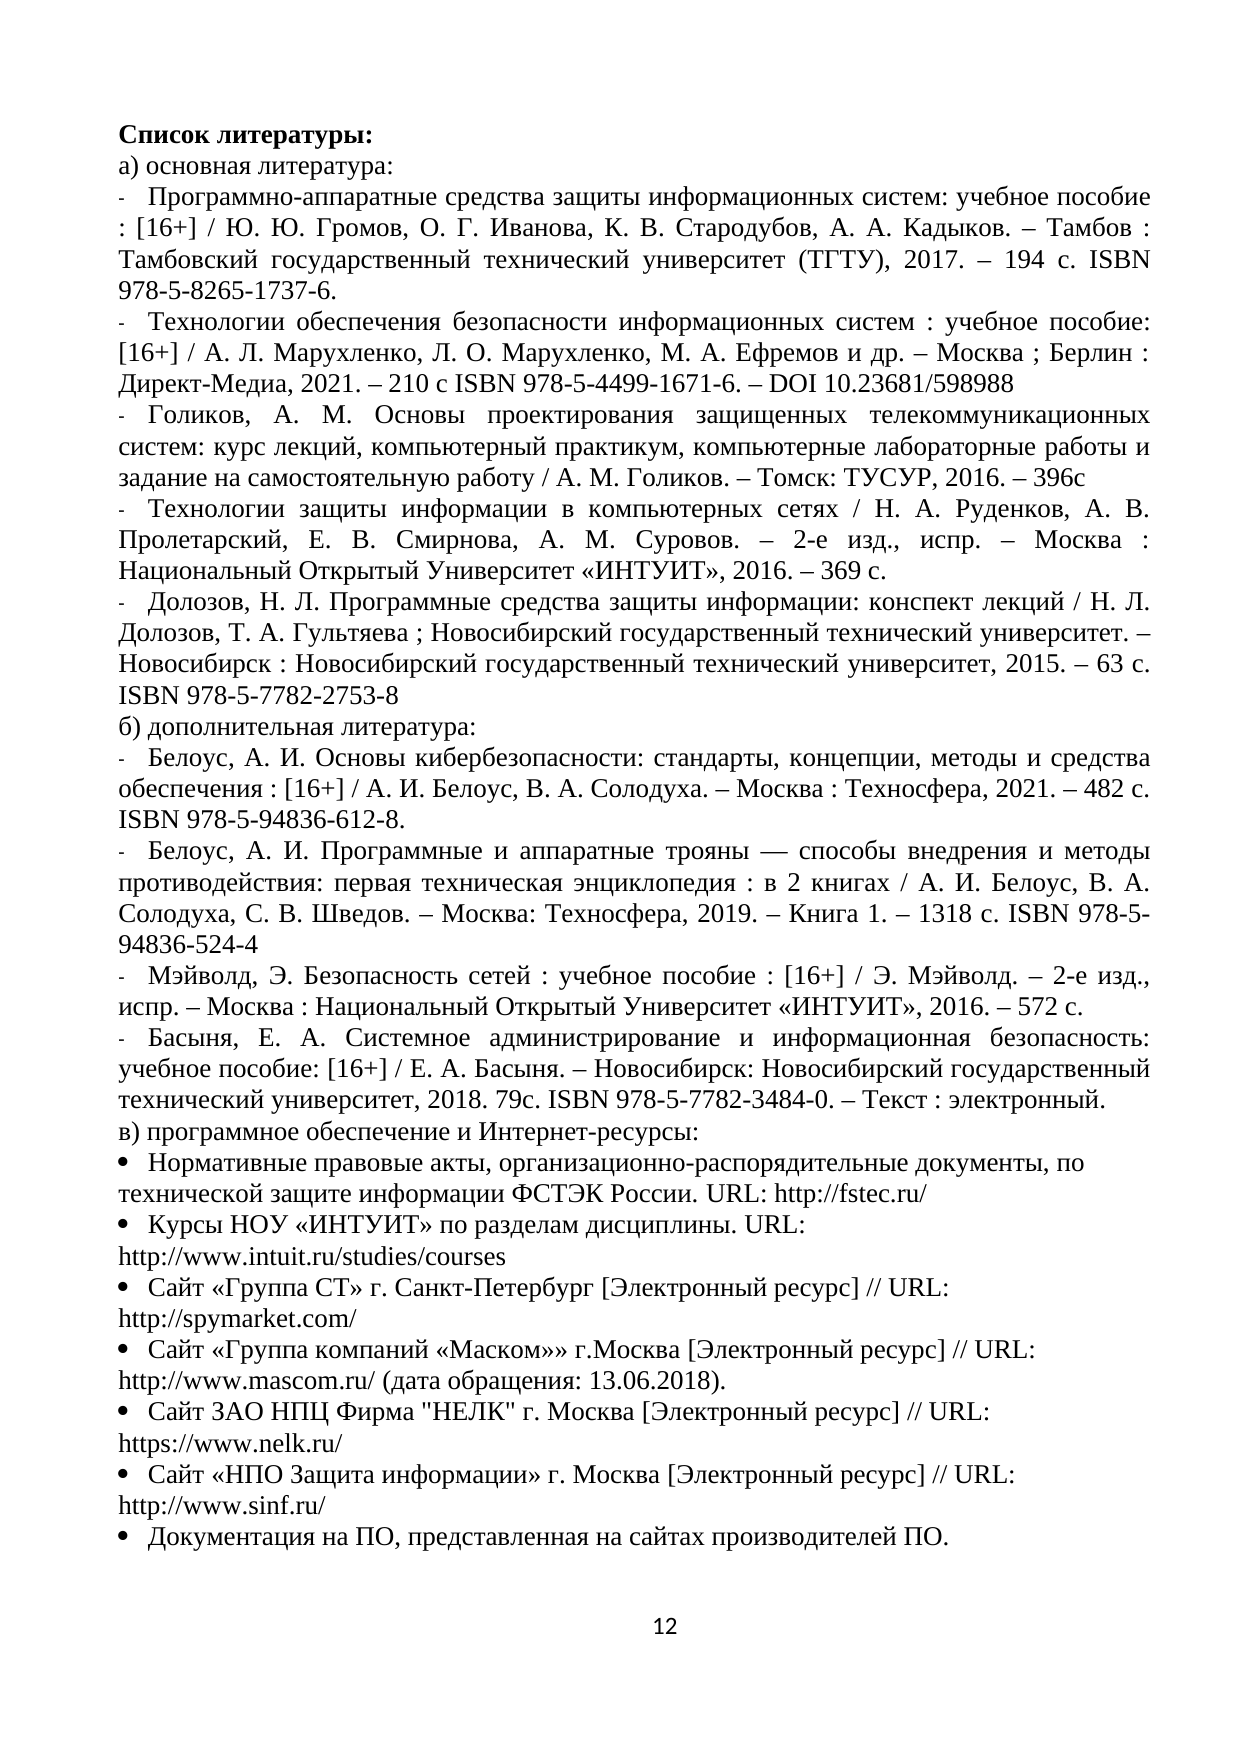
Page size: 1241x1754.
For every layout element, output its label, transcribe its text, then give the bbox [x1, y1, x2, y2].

list Долозов, Н. Л. Программные средства защиты информации: конспект лекций / Н. Л. Долозов, Т. А. Гультяева ; Новосибирский государственный технический университет. – Новосибирск : Новосибирский государственный технический университет, 2015. – 63 с. ISBN 978-5-7782-2753-8 [118, 585, 1152, 710]
text Сайт «НПО Защита информации» г. Москва [Электронный ресурс] // URL: http://www.sinf.ru/ [118, 1458, 1152, 1520]
list Мэйволд, Э. Безопасность сетей : учебное пособие : [16+] / Э. Мэйволд. – 2-е изд., испр. – Москва : Национальный Открытый Университет «ИНТУИТ», 2016. – 572 с. [118, 959, 1152, 1021]
list Белоус, А. И. Основы кибербезопасности: стандарты, концепции, методы и средства обеспечения : [16+] / А. И. Белоус, В. А. Солодуха. – Москва : Техносфера, 2021. – 482 с. ISBN 978-5-94836-612-8. [118, 741, 1152, 834]
text б) дополнительная литература: [118, 710, 1152, 741]
list Программно-аппаратные средства защиты информационных систем: учебное пособие : [16+] / Ю. Ю. Громов, О. Г. Иванова, К. В. Стародубов, А. А. Кадыков. – Тамбов : Тамбовский государственный технический университет (ТГТУ), 2017. – 194 с. ISBN 978-5-8265-1737-6. [118, 180, 1152, 305]
list Курсы НОУ «ИНТУИТ» по разделам дисциплины. URL: http://www.intuit.ru/studies/courses [118, 1208, 1152, 1271]
list Технологии защиты информации в компьютерных сетях / Н. А. Руденков, А. В. Пролетарский, Е. В. Смирнова, А. М. Суровов. – 2-е изд., испр. – Москва : Национальный Открытый Университет «ИНТУИТ», 2016. – 369 с. [118, 492, 1152, 585]
text а) основная литература: [118, 149, 1152, 180]
list Технологии обеспечения безопасности информационных систем : учебное пособие: [16+] / А. Л. Марухленко, Л. О. Марухленко, М. А. Ефремов и др. – Москва ; Берлин : Директ-Медиа, 2021. – 210 с ISBN 978-5-4499-1671-6. – DOI 10.23681/598988 [118, 305, 1152, 398]
text Сайт ЗАО НПЦ Фирма "НЕЛК" г. Москва [Электронный ресурс] // URL: https://www.nelk.ru/ [118, 1396, 1152, 1458]
text Сайт «Группа компаний «Маском»» г.Москва [Электронный ресурс] // URL: http://www.mascom.ru/ (дата обращения: 13.06.2018). [118, 1333, 1152, 1396]
list Басыня, Е. А. Системное администрирование и информационная безопасность: учебное пособие: [16+] / Е. А. Басыня. – Новосибирск: Новосибирский государственный технический университет, 2018. 79с. ISBN 978-5-7782-3484-0. – Текст : электронный. [118, 1021, 1152, 1115]
list Нормативные правовые акты, организационно-распорядительные документы, по технической защите информации ФСТЭК России. URL: http://fstec.ru/ [118, 1146, 1152, 1208]
list Голиков, А. М. Основы проектирования защищенных телекоммуникационных систем: курс лекций, компьютерный практикум, компьютерные лабораторные работы и задание на самостоятельную работу / А. М. Голиков. – Томск: ТУСУР, 2016. – 396с [118, 398, 1152, 492]
list Белоус, А. И. Программные и аппаратные трояны — способы внедрения и методы противодействия: первая техническая энциклопедия : в 2 книгах / А. И. Белоус, В. А. Солодуха, С. В. Шведов. – Москва: Техносфера, 2019. – Книга 1. – 1318 с. ISBN 978-5-94836-524-4 [118, 834, 1152, 959]
text в) программное обеспечение и Интернет-ресурсы: [118, 1115, 1152, 1146]
list Документация на ПО, представленная на сайтах производителей ПО. [118, 1520, 1152, 1552]
text Сайт «Группа СТ» г. Санкт-Петербург [Электронный ресурс] // URL: http://spymarket.com/ [118, 1271, 1152, 1333]
text Список литературы: [118, 118, 1152, 149]
